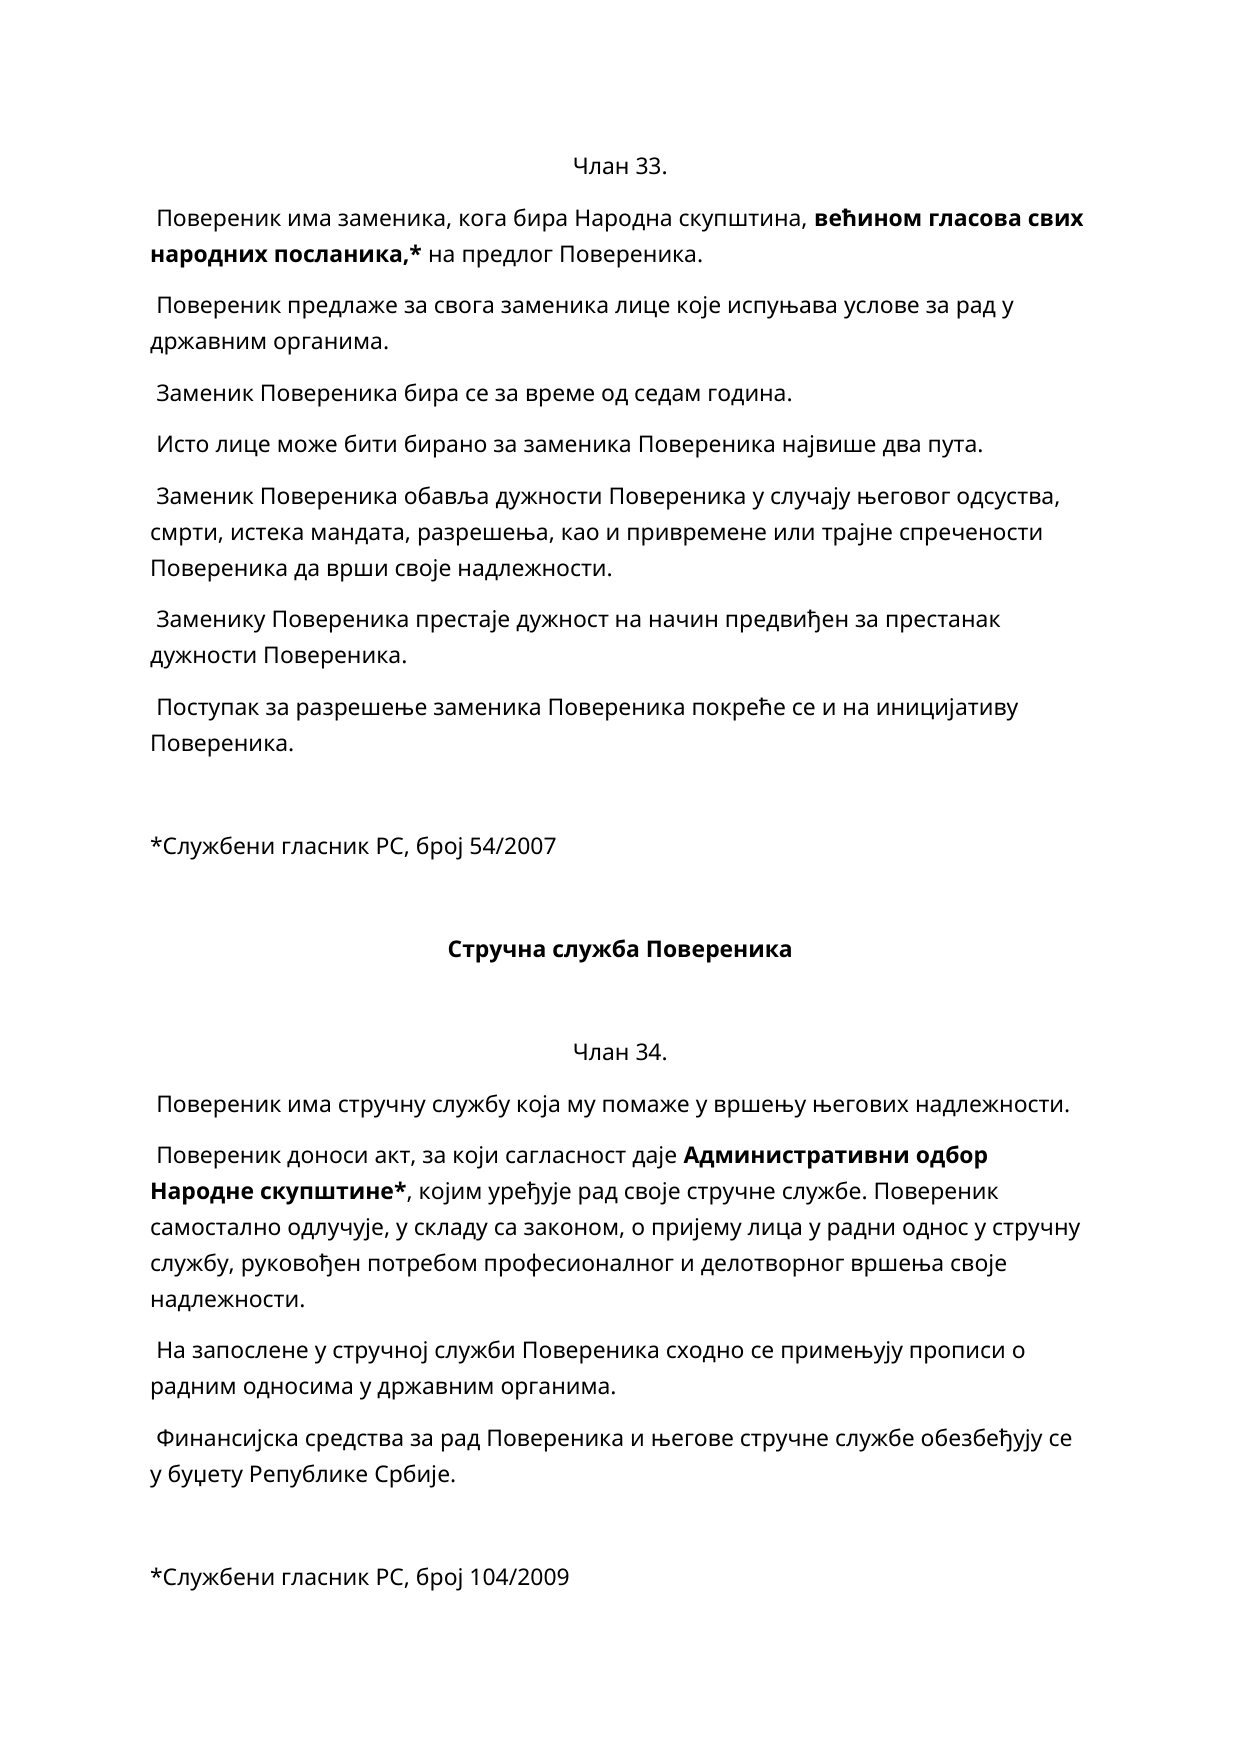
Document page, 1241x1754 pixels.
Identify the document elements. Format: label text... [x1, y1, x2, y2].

text На запослене у стручној служби Повереника сходно се примењују прописи о радним односима у државним органима. [150, 1334, 1090, 1402]
text Заменик Повереника бира се за време од седам година. [150, 377, 1090, 408]
text *Службени гласник РС, број 54/2007 [150, 830, 1090, 861]
text Повереник има заменика, кога бира Народна скупштина, већином гласова свих народних посланика,* на предлог Повереника. [150, 202, 1090, 269]
text Стручна служба Повереника [150, 933, 1090, 964]
text Члан 33. [150, 150, 1090, 181]
text Заменик Повереника обавља дужности Повереника у случају његовог одсуства, смрти, истека мандата, разрешења, као и привремене или трајне спречености Повереника да врши своје надлежности. [150, 480, 1090, 583]
text Исто лице може бити бирано за заменика Повереника највише два пута. [150, 428, 1090, 459]
text Повереник доноси акт, за који сагласност даје Административни одбор Народне скупштине*, којим уређује рад своје стручне службе. Повереник самостално одлучује, у складу са законом, о пријему лица у радни однос у стручну службу, руковођен потребом професионалног и делотворног вршења своје надлежности. [150, 1139, 1090, 1314]
text Повереник предлаже за свога заменика лице које испуњава услове за рад у државним органима. [150, 289, 1090, 356]
text Повереник има стручну службу која му помаже у вршењу његових надлежности. [150, 1087, 1090, 1119]
text Финансијска средства за рад Повереника и његове стручне службе обезбеђују се у буџету Републике Србије. [150, 1422, 1090, 1489]
text *Службени гласник РС, број 104/2009 [150, 1561, 1090, 1592]
text Заменику Повереника престаје дужност на начин предвиђен за престанак дужности Повереника. [150, 603, 1090, 670]
text Члан 34. [150, 1036, 1090, 1067]
text Поступак за разрешење заменика Повереника покреће се и на иницијативу Повереника. [150, 691, 1090, 758]
